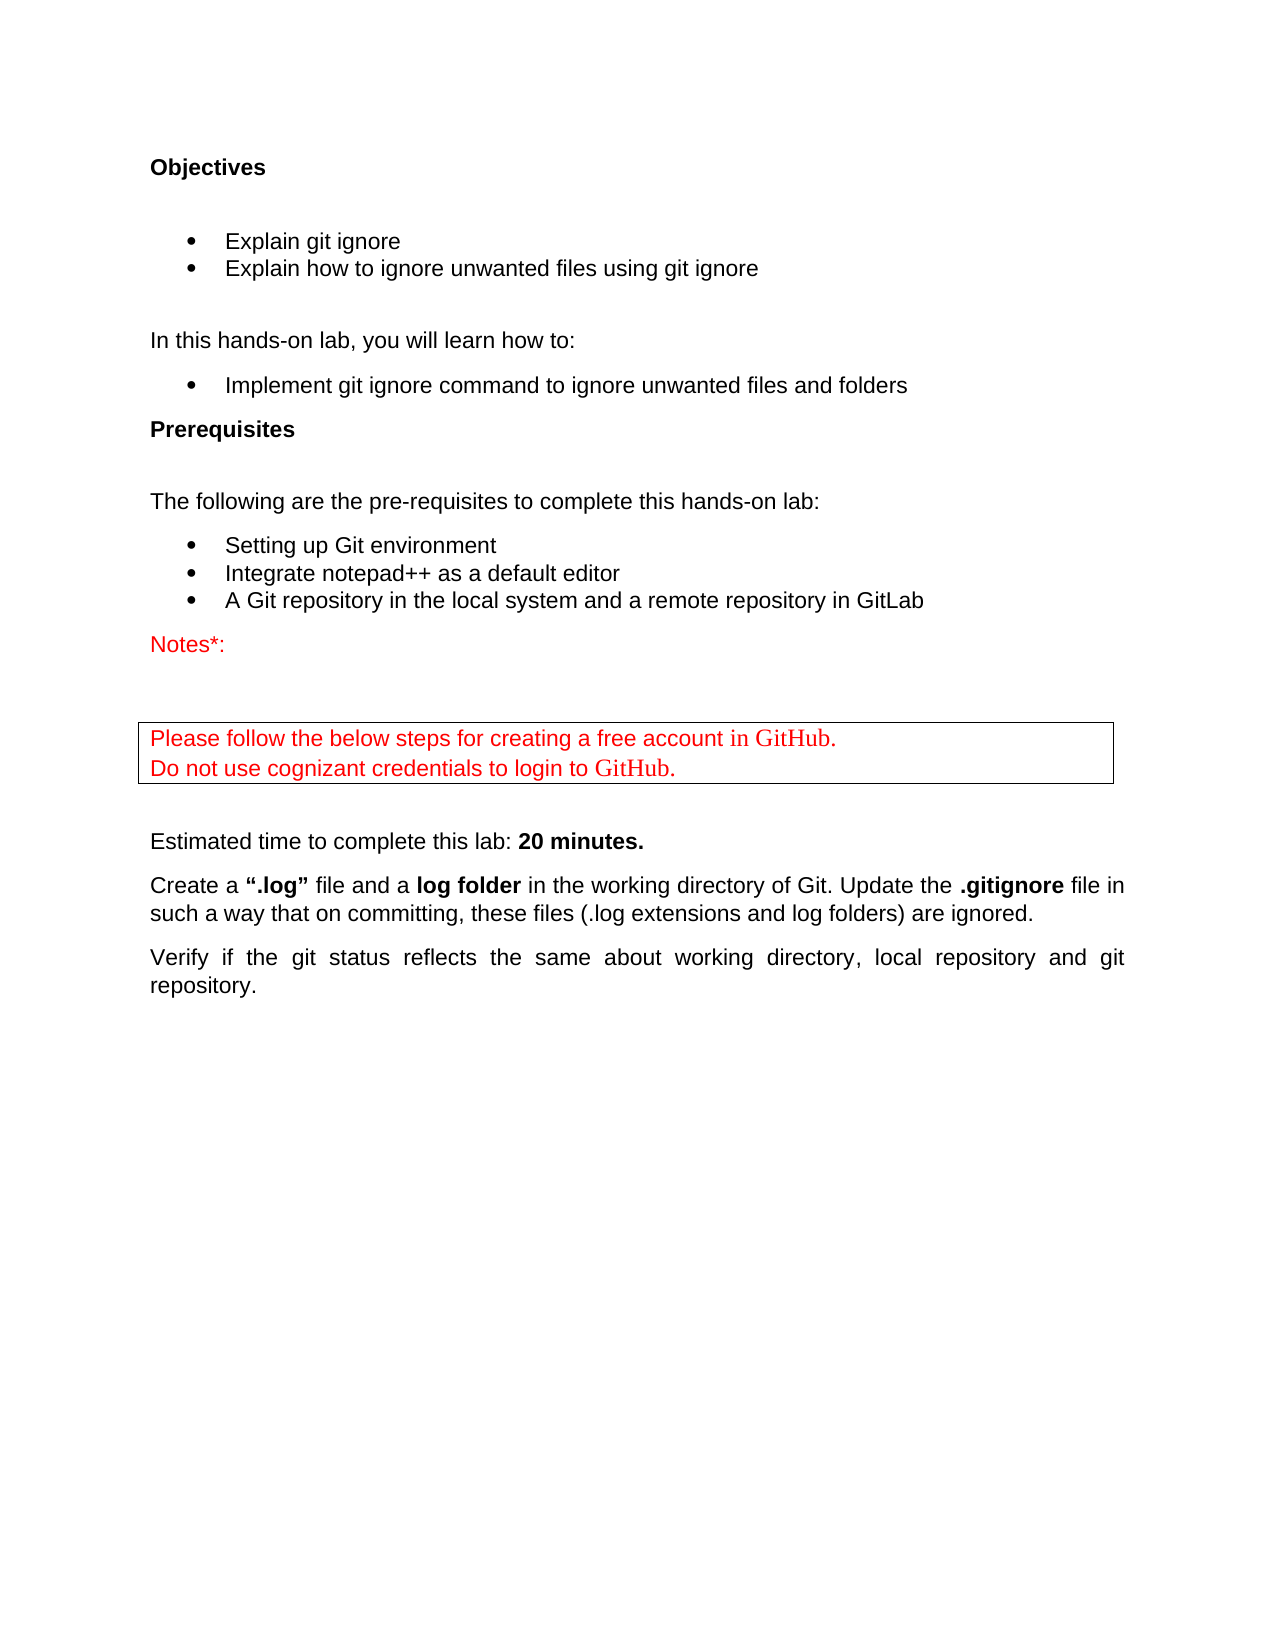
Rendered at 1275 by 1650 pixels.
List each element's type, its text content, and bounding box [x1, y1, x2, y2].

text The following are the pre-requisites to complete this hands-on lab: [150, 488, 1125, 514]
list A Git repository in the local system and a remote repository in GitLab [187, 587, 1125, 613]
text Create a “.log” file and a log folder in the working directory of Git. Update the .gitignore file in such a way that on committing, these files (.log extensions and log folders) are ignored. [150, 872, 1125, 926]
table_header Please follow the below steps for creating a free account in GitHub. Do not use cognizant credentials to login to GitHub. [139, 723, 1113, 783]
list Explain how to ignore unwanted files using git ignore [187, 255, 1125, 282]
subtitle Prerequisites [150, 416, 1125, 442]
text In this hands-on lab, you will learn how to: [150, 327, 1125, 354]
text Notes*: [150, 631, 1125, 658]
subtitle Objectives [150, 154, 1125, 181]
list Explain git ignore [187, 228, 1125, 254]
text Estimated time to complete this lab: 20 minutes. [150, 828, 1125, 854]
list Integrate notepad++ as a default editor [187, 559, 1125, 586]
list Setting up Git environment [187, 532, 1125, 558]
text Verify if the git status reflects the same about working directory, local repository and git repository. [150, 944, 1125, 998]
list Implement git ignore command to ignore unwanted files and folders [187, 372, 1125, 398]
